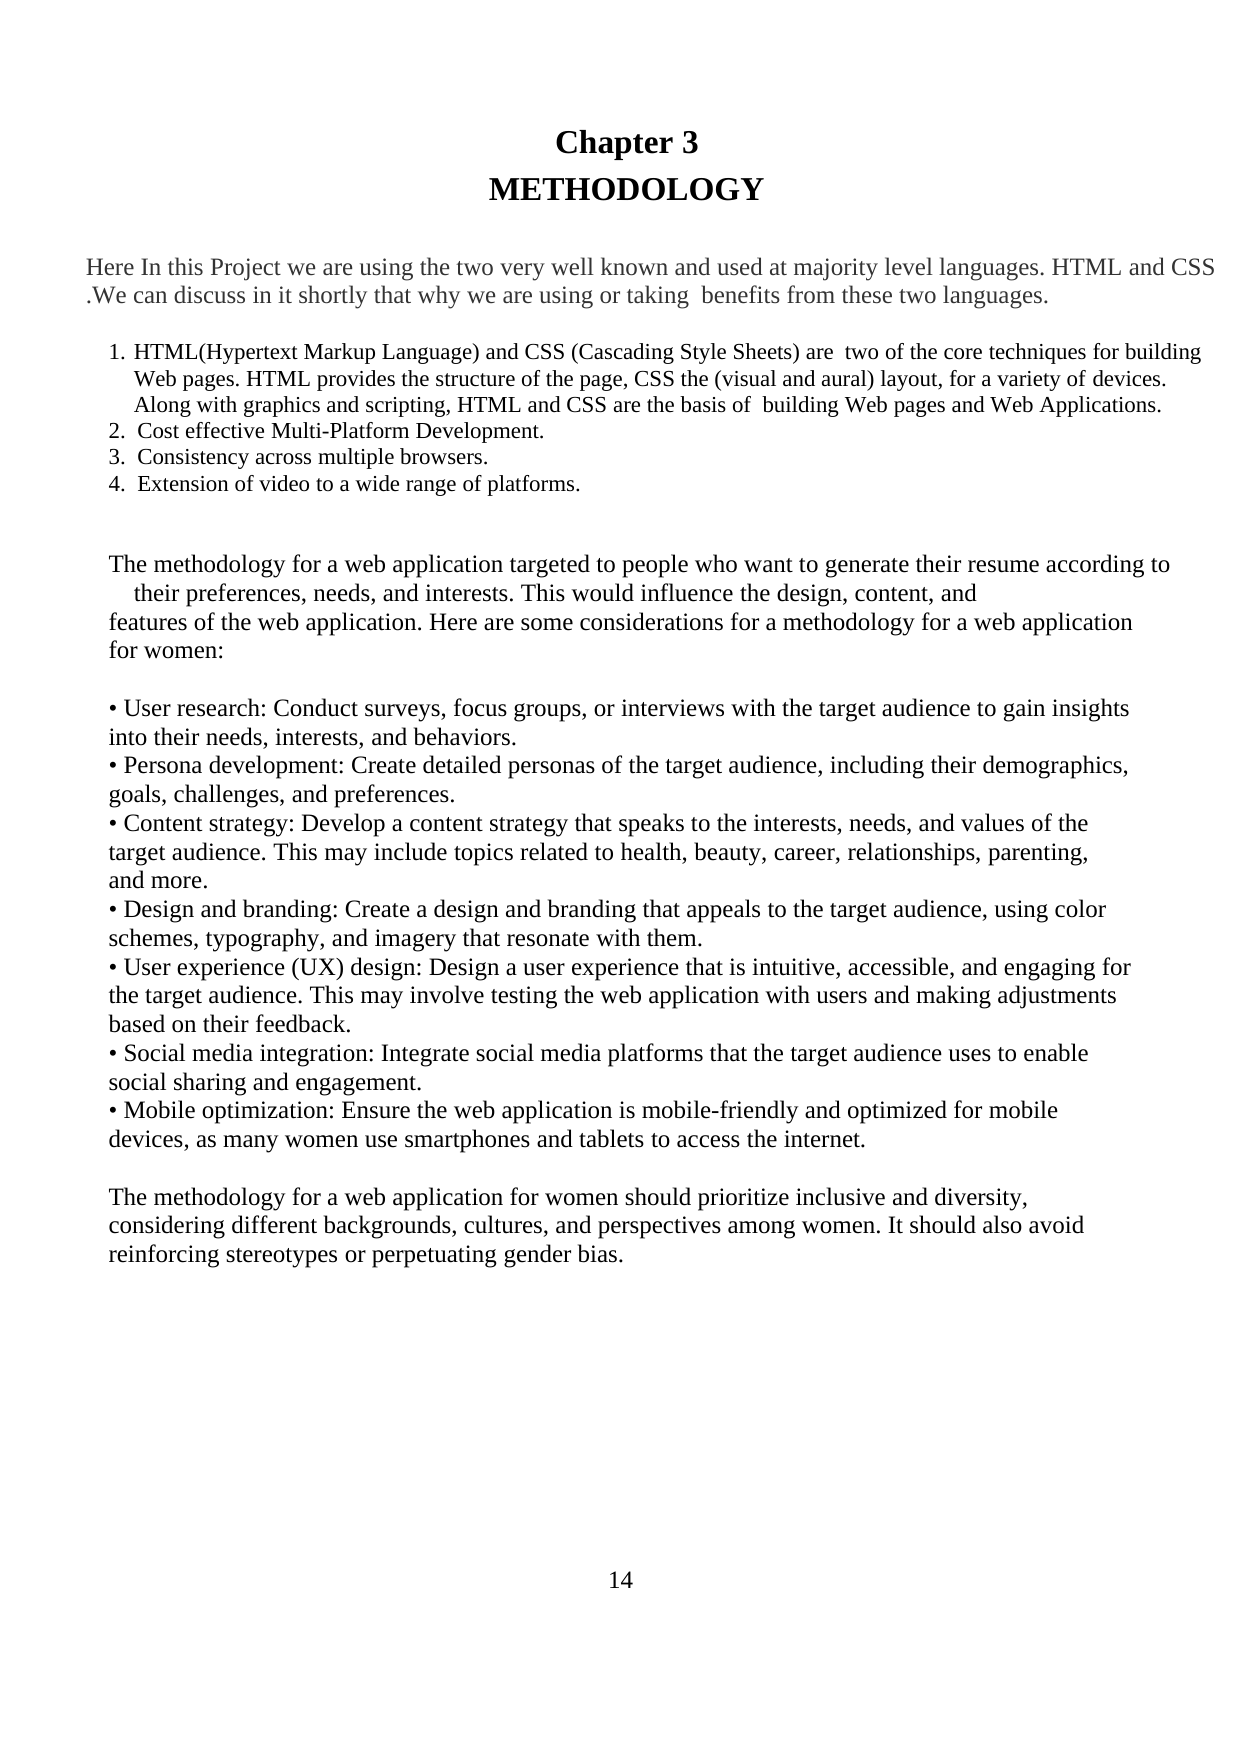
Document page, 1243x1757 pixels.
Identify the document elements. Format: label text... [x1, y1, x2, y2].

text Here In this Project we are using the two very well known and used at majority level languages. HTML and CSS [86, 253, 1234, 281]
list Persona development: Create detailed personas of the target audience, including their demographics, goals, challenges, and preferences. [108, 750, 1130, 808]
text .We can discuss in it shortly that why we are using or taking benefits from these two languages. [86, 281, 1234, 309]
list User research: Conduct surveys, focus groups, or interviews with the target audience to gain insights into their needs, interests, and behaviors. [108, 693, 1131, 750]
list Mobile optimization: Ensure the web application is mobile-friendly and optimized for mobile devices, as many women use smartphones and tablets to access the internet. [108, 1096, 1059, 1153]
text The methodology for a web application targeted to people who want to generate their resume according to their preferences, needs, and interests. This would influence the design, content, and [108, 549, 1172, 607]
list Social media integration: Integrate social media platforms that the target audience uses to enable social sharing and engagement. [108, 1038, 1090, 1096]
list Extension of video to a wide range of platforms. [108, 470, 1234, 496]
subtitle Chapter 3 METHODOLOGY [488, 123, 765, 208]
list Consistency across multiple browsers. [108, 444, 1234, 470]
list HTML(Hypertext Markup Language) and CSS (Cascading Style Sheets) are two of the core techniques for building Web pages. HTML provides the structure of the page, CSS the (visual and aural) layout, for a variety of devices. Along with graphics and scripting, HTML and CSS are the basis of building Web pages and Web Applications. [108, 338, 1205, 417]
list Cost effective Multi-Platform Development. [108, 417, 1234, 444]
list Design and branding: Create a design and branding that appeals to the target audience, using color schemes, typography, and imagery that resonate with them. [108, 894, 1107, 952]
text The methodology for a web application for women should prioritize inclusive and diversity, considering different backgrounds, cultures, and perspectives among women. It should also avoid reinforcing stereotypes or perpetuating gender bias. [108, 1182, 1087, 1268]
list Content strategy: Develop a content strategy that speaks to the interests, needs, and values of the target audience. This may include topics related to health, beauty, career, relationships, parenting, and more. [108, 808, 1090, 894]
text features of the web application. Here are some considerations for a methodology for a web application for women: [108, 607, 1135, 664]
list User experience (UX) design: Design a user experience that is intuitive, accessible, and engaging for the target audience. This may involve testing the web application with users and making adjustments based on their feedback. [108, 952, 1132, 1038]
